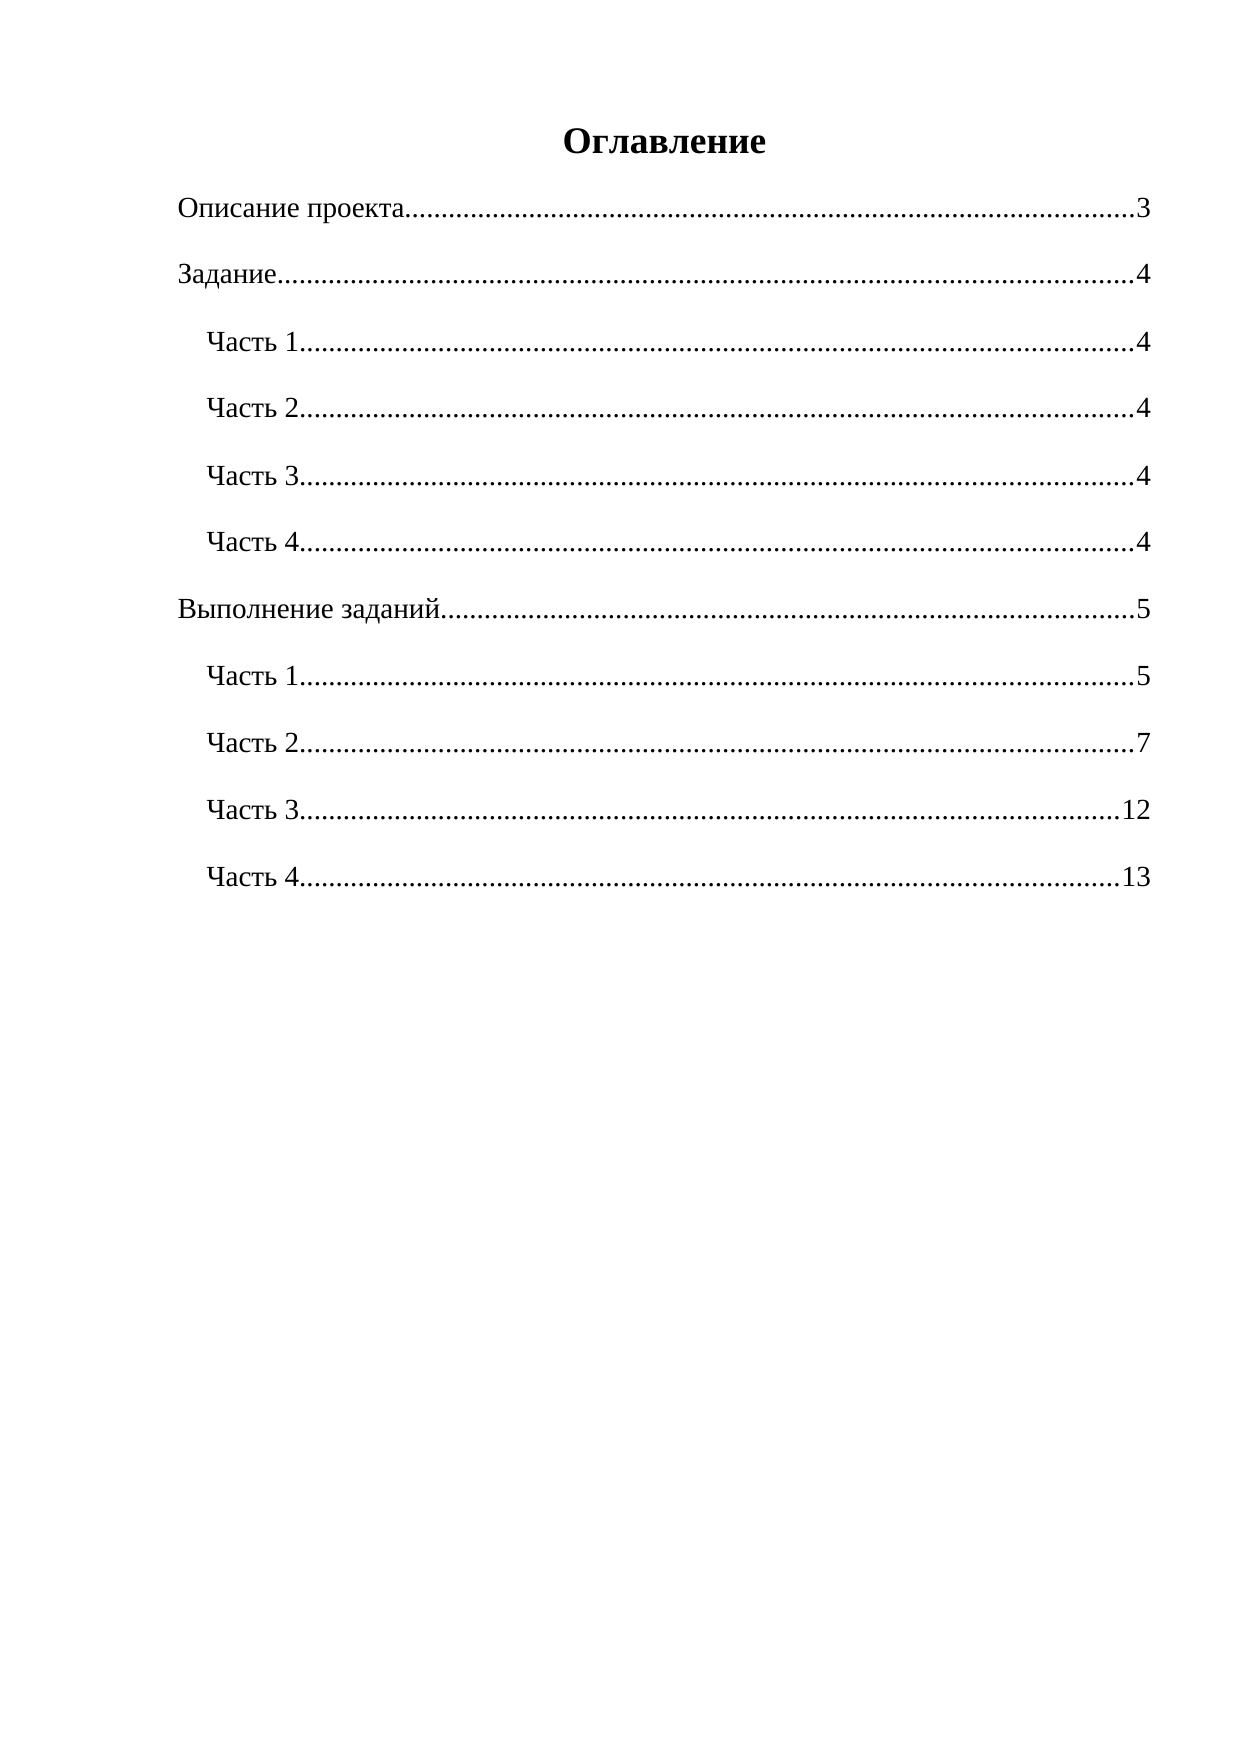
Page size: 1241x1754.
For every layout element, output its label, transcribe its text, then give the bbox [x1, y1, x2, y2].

text Часть 1 5 [206, 658, 1152, 692]
subtitle Оглавление [177, 118, 1152, 161]
text Часть 3 12 [206, 792, 1152, 826]
text Описание проекта 3 [177, 190, 1152, 223]
text Часть 1 4 [206, 324, 1152, 357]
text Часть 3 4 [206, 458, 1152, 491]
text Задание 4 [177, 257, 1152, 290]
text Часть 2 7 [206, 726, 1152, 759]
text Часть 4 4 [206, 524, 1152, 558]
text Часть 2 4 [206, 391, 1152, 424]
text Выполнение заданий 5 [177, 592, 1152, 625]
text Часть 4 13 [206, 859, 1152, 893]
